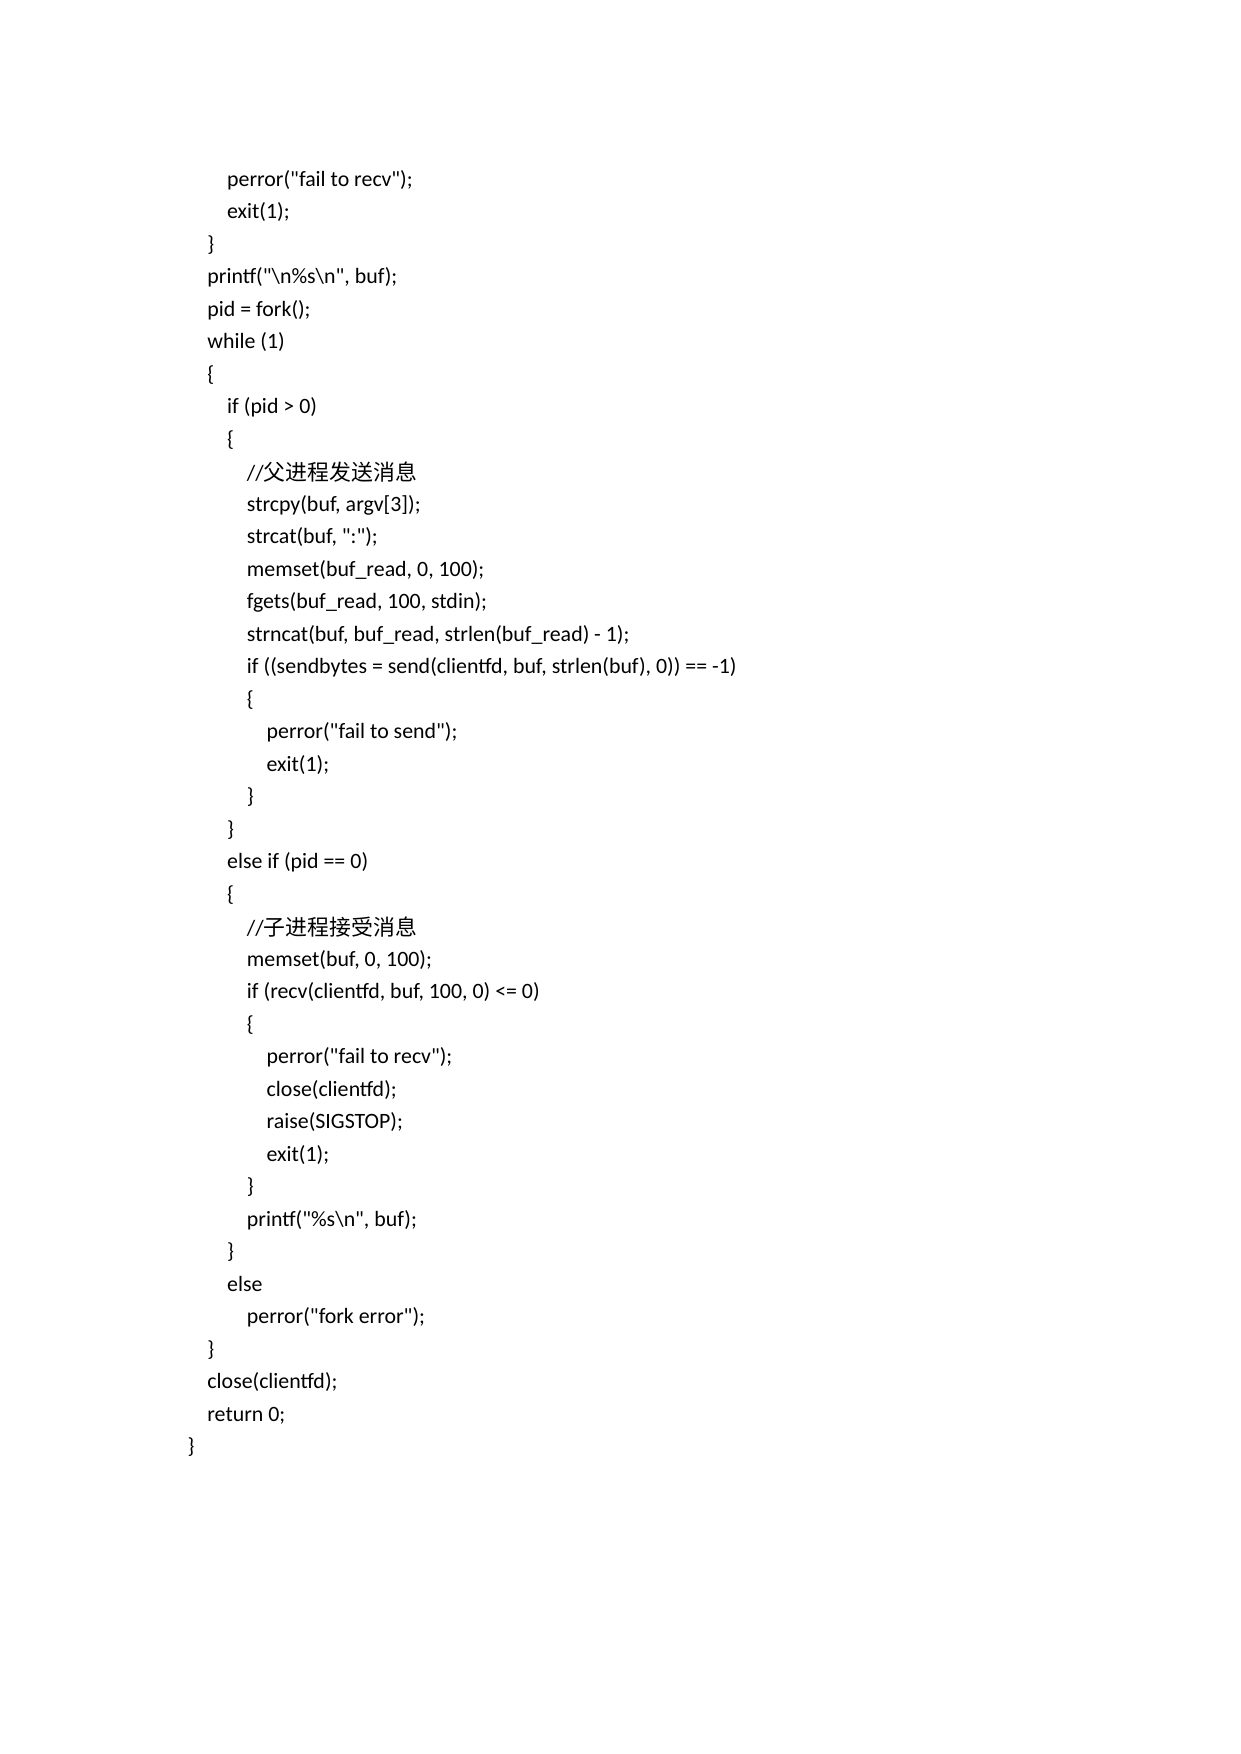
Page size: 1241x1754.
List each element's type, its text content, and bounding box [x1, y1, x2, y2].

text perror("fail to recv"); [187, 162, 1053, 194]
text memset(buf, 0, 100); [187, 942, 1053, 974]
text pid = fork(); [187, 292, 1053, 324]
text exit(1); [187, 1137, 1053, 1169]
text { [187, 422, 1053, 454]
text fgets(buf_read, 100, stdin); [187, 584, 1053, 617]
text perror("fork error"); [187, 1299, 1053, 1332]
text } [187, 1234, 1053, 1267]
text perror("fail to recv"); [187, 1039, 1053, 1072]
text } [187, 1429, 1053, 1462]
text { [187, 357, 1053, 389]
text close(clientfd); [187, 1364, 1053, 1397]
text strncat(buf, buf_read, strlen(buf_read) - 1); [187, 617, 1053, 649]
text if (recv(clientfd, buf, 100, 0) <= 0) [187, 974, 1053, 1007]
text } [187, 1169, 1053, 1202]
text if (pid > 0) [187, 389, 1053, 422]
text exit(1); [187, 194, 1053, 227]
text return 0; [187, 1397, 1053, 1429]
text close(clientfd); [187, 1072, 1053, 1104]
text } [187, 779, 1053, 812]
text exit(1); [187, 747, 1053, 779]
text //子进程接受消息 [187, 909, 1053, 942]
text memset(buf_read, 0, 100); [187, 552, 1053, 584]
text perror("fail to send"); [187, 714, 1053, 747]
text strcpy(buf, argv[3]); [187, 487, 1053, 519]
text { [187, 877, 1053, 909]
text //父进程发送消息 [187, 454, 1053, 487]
text printf("\n%s\n", buf); [187, 259, 1053, 292]
text raise(SIGSTOP); [187, 1104, 1053, 1137]
text } [187, 1332, 1053, 1364]
text printf("%s\n", buf); [187, 1202, 1053, 1234]
text strcat(buf, ":"); [187, 519, 1053, 552]
text if ((sendbytes = send(clientfd, buf, strlen(buf), 0)) == -1) [187, 649, 1053, 682]
text else if (pid == 0) [187, 844, 1053, 877]
text } [187, 227, 1053, 259]
text } [187, 812, 1053, 844]
text { [187, 1007, 1053, 1039]
text { [187, 682, 1053, 714]
text while (1) [187, 324, 1053, 357]
text else [187, 1267, 1053, 1299]
